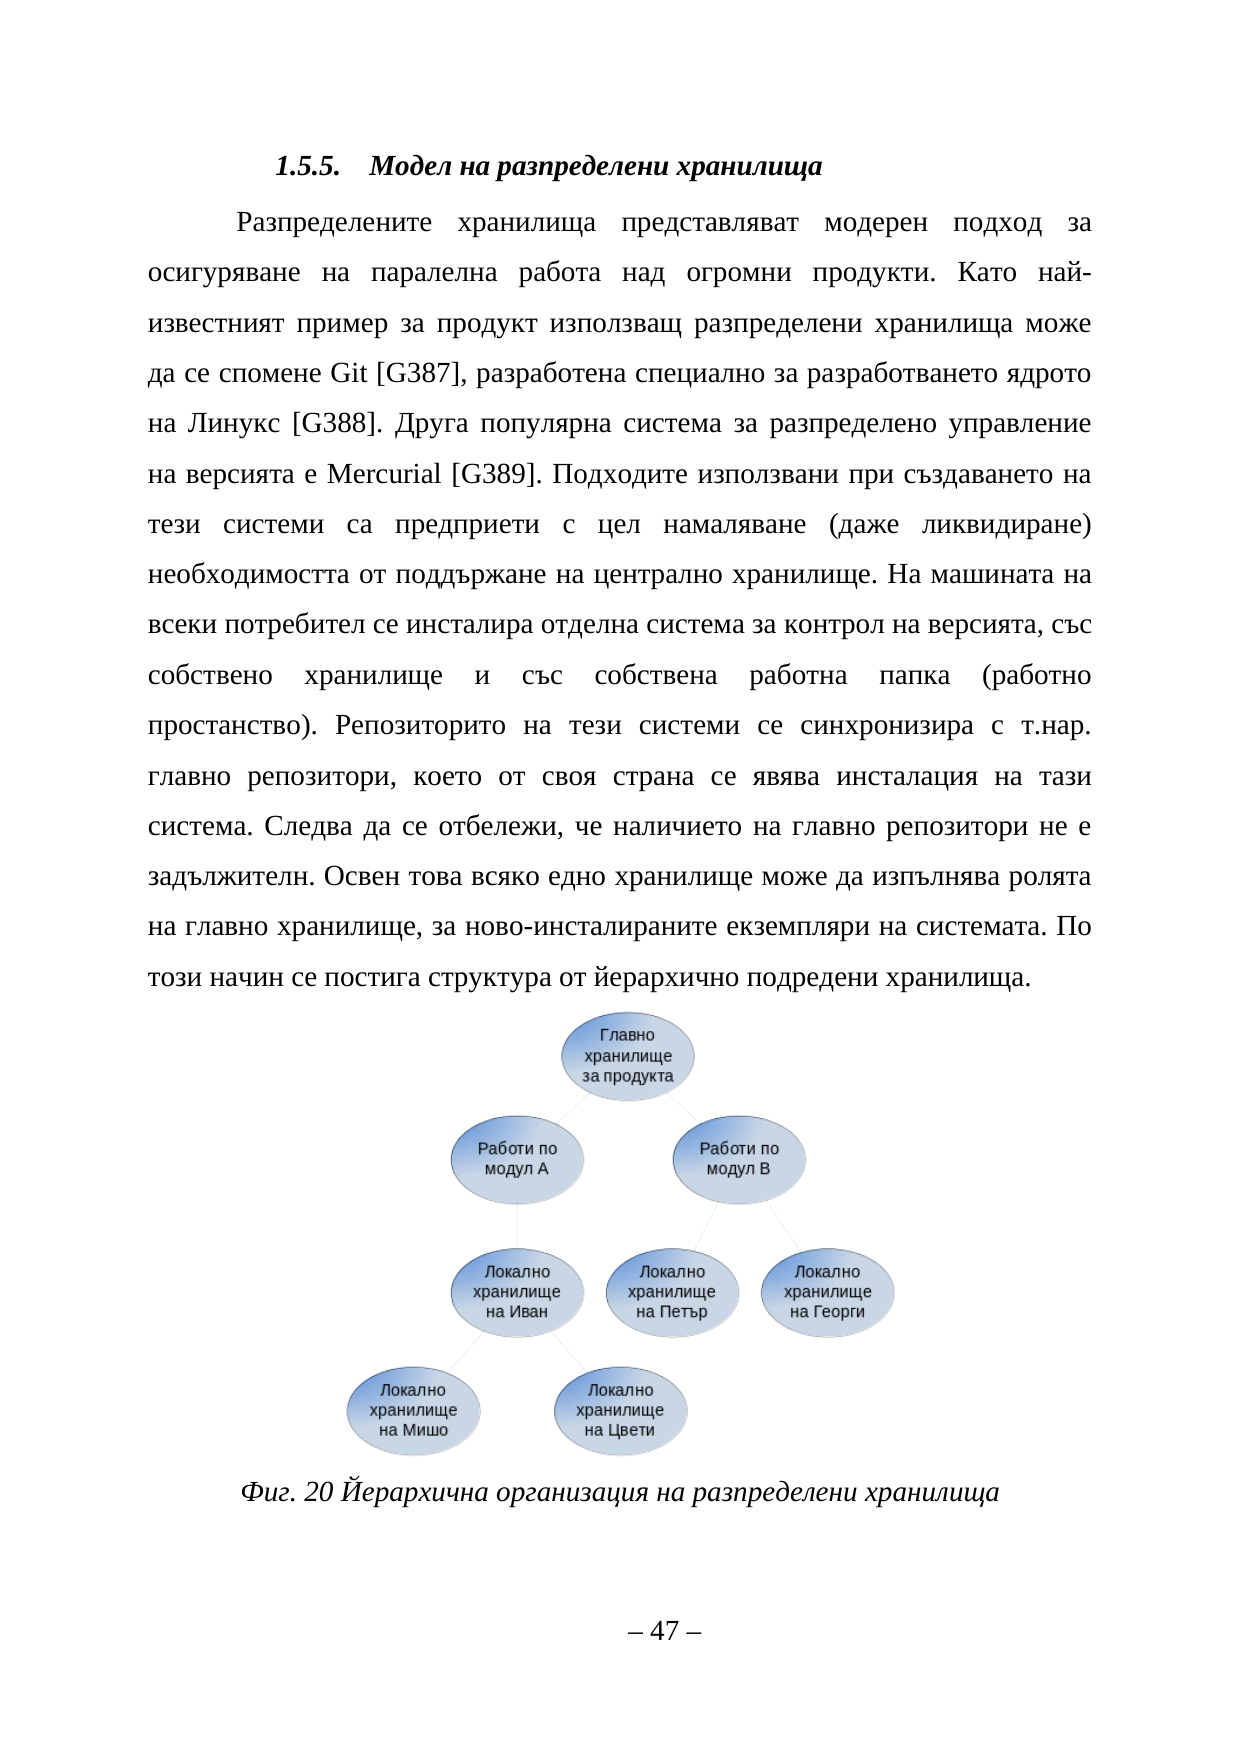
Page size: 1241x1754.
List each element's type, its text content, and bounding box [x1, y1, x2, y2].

text Разпределените хранилища представляват модерен подход за осигуряване на паралелна работа над огромни продукти. Като най-известният пример за продукт използващ разпределени хранилища може да се спомене Git [G387], разработена специално за разработването ядрото на Линукс [G388]. Друга популярна система за разпределено управление на версията е Mercurial [G389]. Подходите използвани при създаването на тези системи са предприети с цел намаляване (даже ликвидиране) необходимостта от поддържане на централно хранилище. На машината на всеки потребител се инсталира отделна система за контрол на версията, със собствено хранилище и със собствена работна папка (работно простанство). Репозиторито на тези системи се синхронизира с т.нар. главно репозитори, което от своя страна се явява инсталация на тази система. Следва да се отбележи, че наличието на главно репозитори не е задължителн. Освен това всяко едно хранилище може да изпълнява ролята на главно хранилище, за ново-инсталираните екземпляри на системата. По този начин се постига структура от йерархично подредени хранилища. [148, 204, 1093, 992]
subtitle Модел на разпределени хранилища [275, 148, 1093, 181]
text Фиг. 20 Йерархична организация на разпределени хранилища [148, 1474, 1093, 1508]
